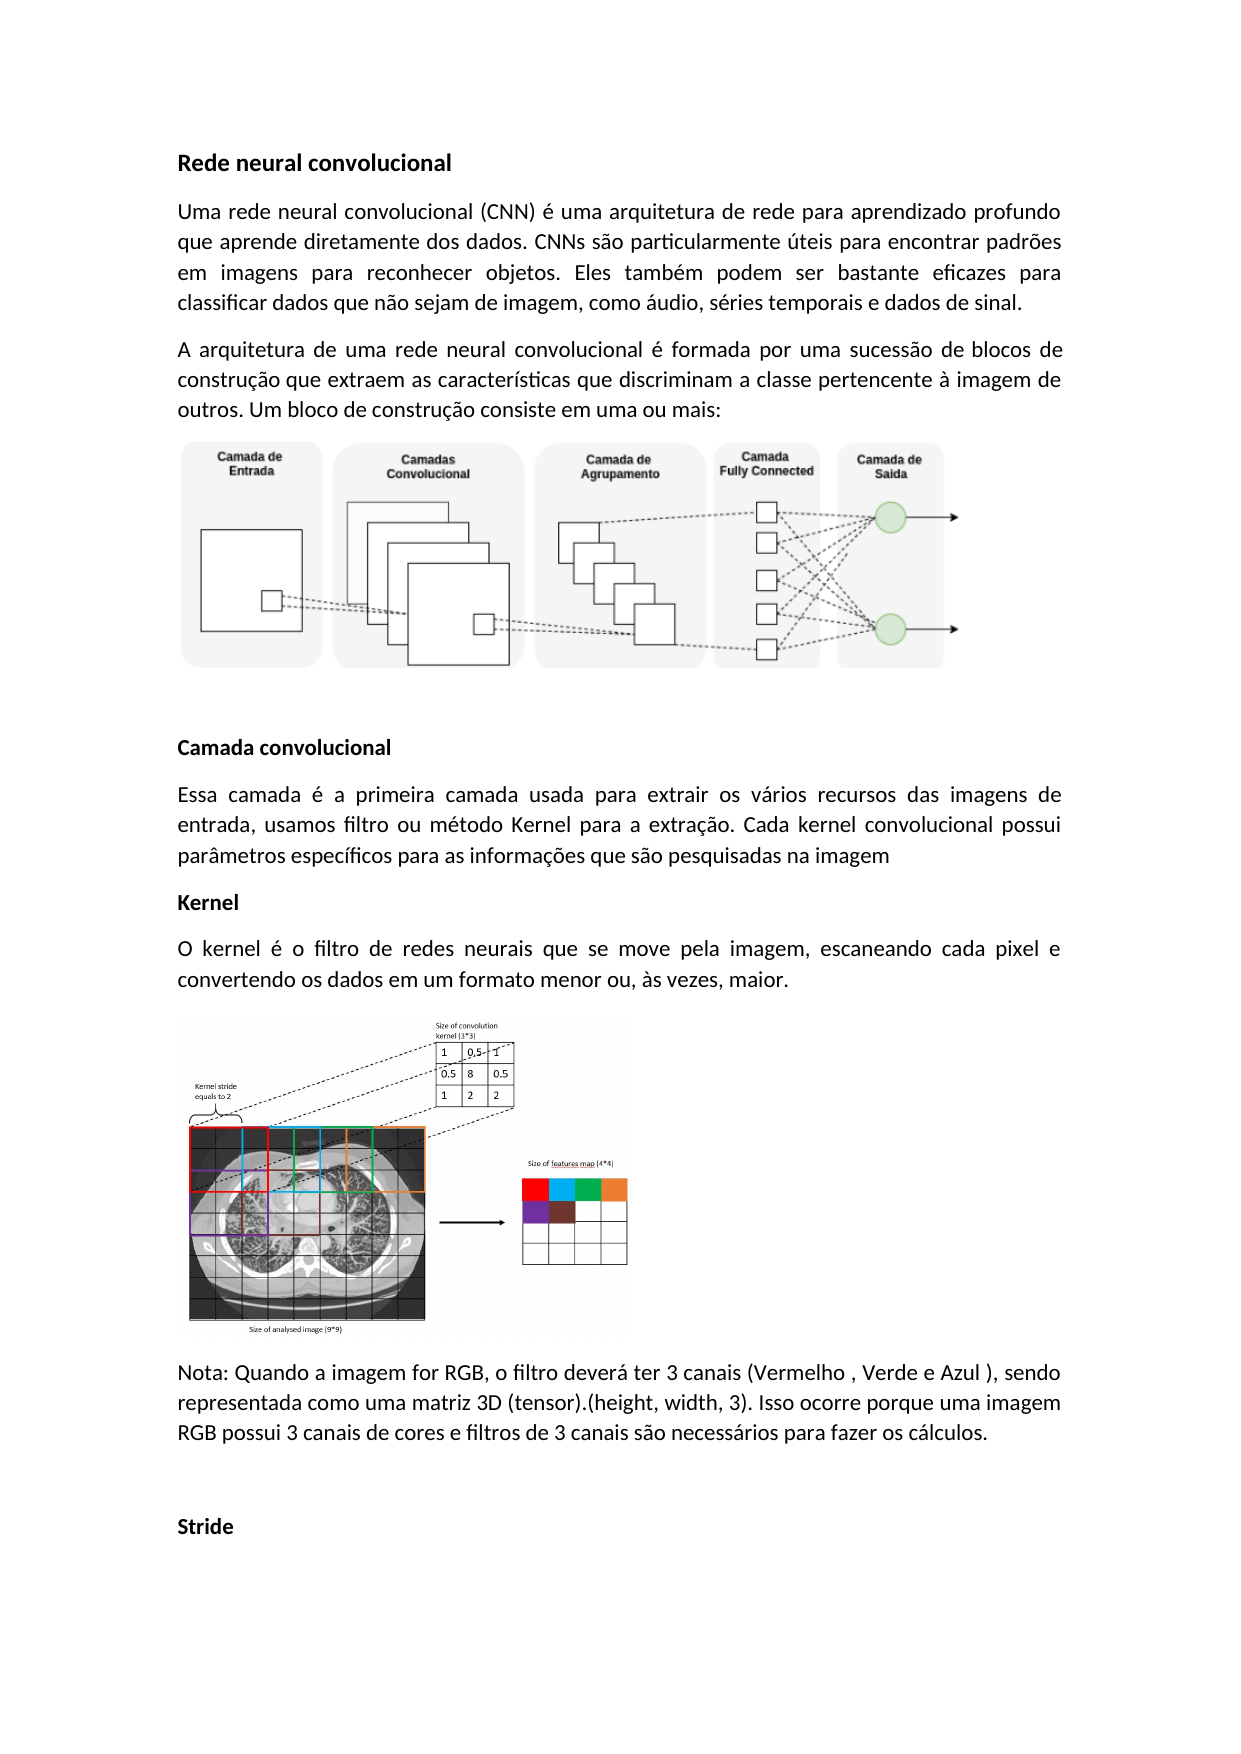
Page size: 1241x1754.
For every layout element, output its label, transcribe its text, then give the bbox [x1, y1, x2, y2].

picture [177, 1011, 634, 1340]
text Nota: Quando a imagem for RGB, o filtro deverá ter 3 canais (Vermelho , Verde e Azul ), sendo representada como uma matriz 3D (tensor).(height, width, 3). Isso ocorre porque uma imagem RGB possui 3 canais de cores e filtros de 3 canais são necessários para fazer os cálculos. [177, 1358, 1063, 1447]
picture [177, 442, 972, 668]
text Essa camada é a primeira camada usada para extrair os vários recursos das imagens de entrada, usamos filtro ou método Kernel para a extração. Cada kernel convolucional possui parâmetros específicos para as informações que são pesquisadas na imagem [177, 780, 1063, 869]
text Camada convolucional [177, 733, 1063, 761]
text Uma rede neural convolucional (CNN) é uma arquitetura de rede para aprendizado profundo que aprende diretamente dos dados. CNNs são particularmente úteis para encontrar padrões em imagens para reconhecer objetos. Eles também podem ser bastante eficazes para classificar dados que não sejam de imagem, como áudio, séries temporais e dados de sinal. [177, 197, 1063, 316]
text Kernel [177, 888, 1063, 916]
text O kernel é o filtro de redes neurais que se move pela imagem, escaneando cada pixel e convertendo os dados em um formato menor ou, às vezes, maior. [177, 934, 1063, 993]
text Stride [177, 1512, 1063, 1540]
text Rede neural convolucional [177, 148, 1063, 178]
text A arquitetura de uma rede neural convolucional é formada por uma sucessão de blocos de construção que extraem as características que discriminam a classe pertencente à imagem de outros. Um bloco de construção consiste em uma ou mais: [177, 335, 1063, 423]
